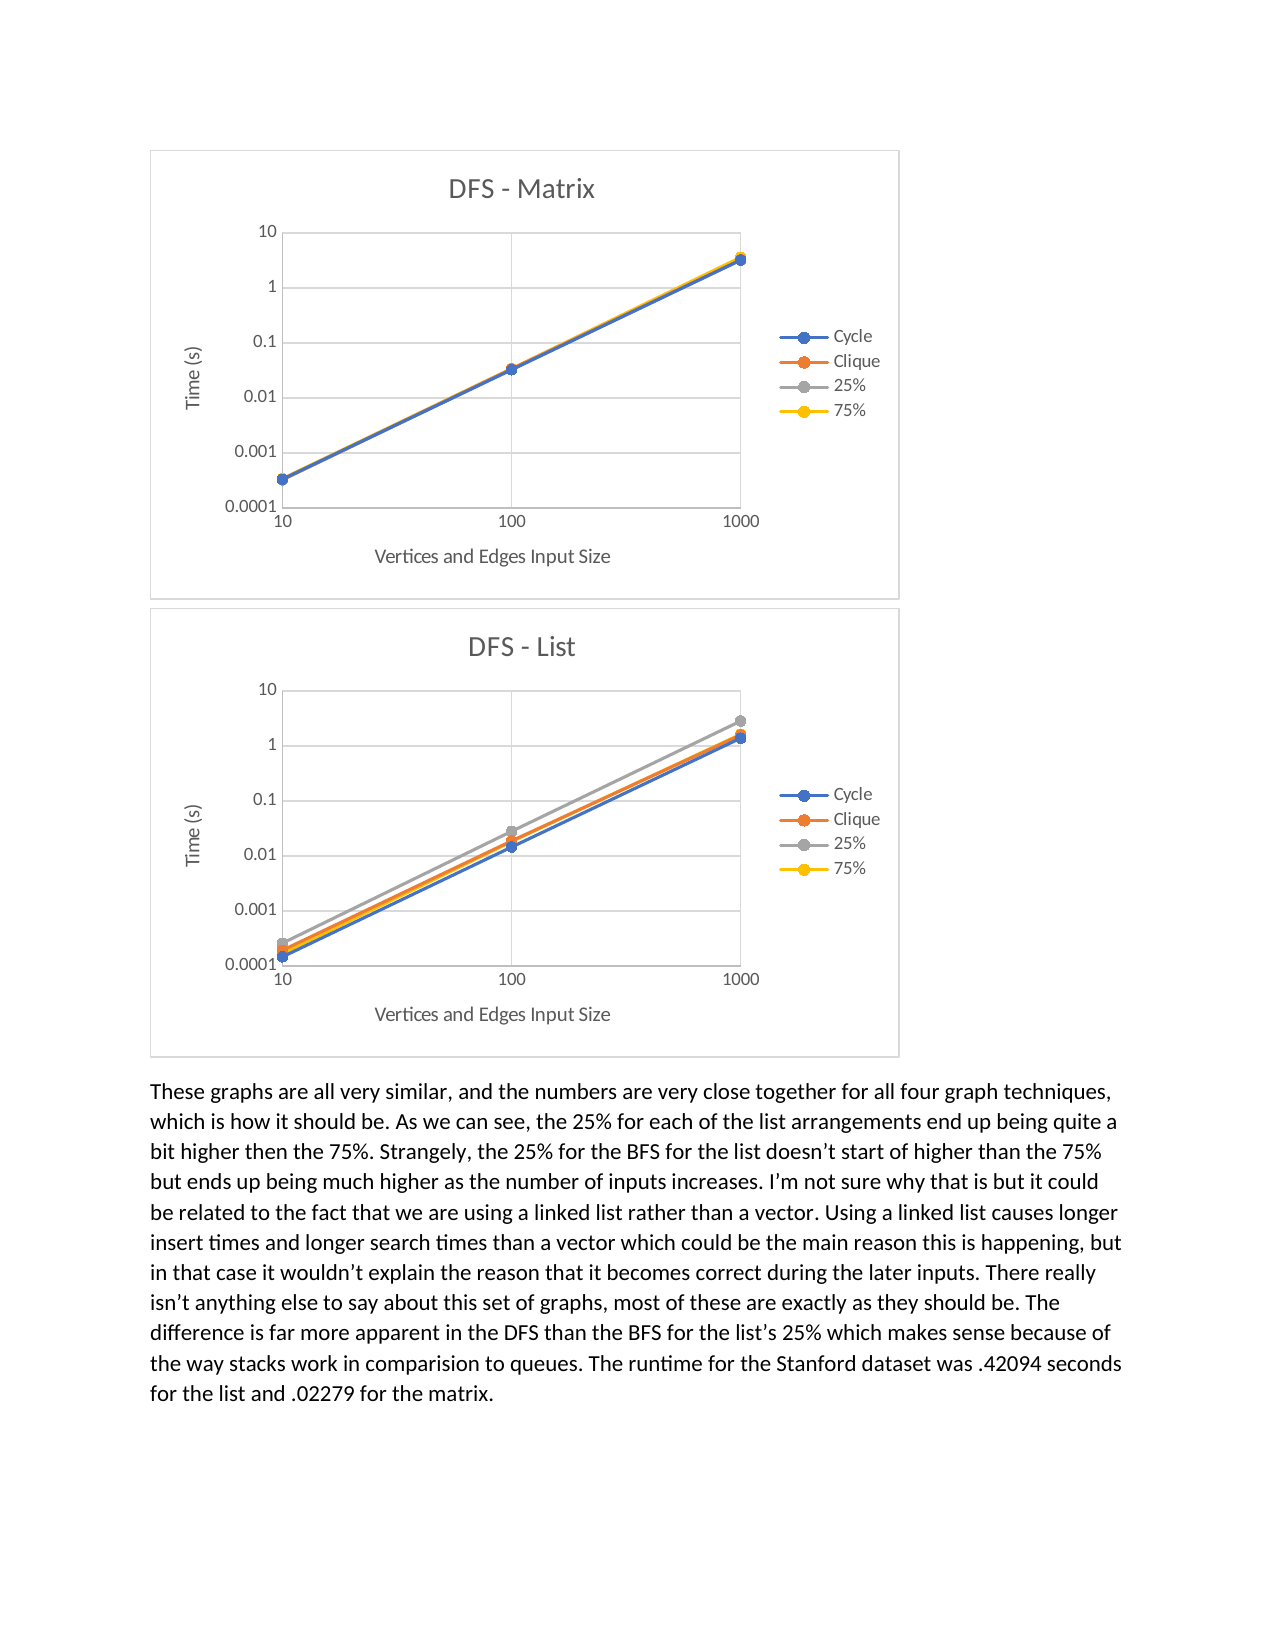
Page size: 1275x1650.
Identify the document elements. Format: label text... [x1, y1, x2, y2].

text These graphs are all very similar, and the numbers are very close together for all four graph techniques, which is how it should be. As we can see, the 25% for each of the list arrangements end up being quite a bit higher then the 75%. Strangely, the 25% for the BFS for the list doesn’t start of higher than the 75% but ends up being much higher as the number of inputs increases. I’m not sure why that is but it could be related to the fact that we are using a linked list rather than a vector. Using a linked list causes longer insert times and longer search times than a vector which could be the main reason this is happening, but in that case it wouldn’t explain the reason that it becomes correct during the later inputs. There really isn’t anything else to say about this set of graphs, most of these are exactly as they should be. The difference is far more apparent in the DFS than the BFS for the list’s 25% which makes sense because of the way stacks work in comparision to queues. The runtime for the Stanford dataset was .42094 seconds for the list and .02279 for the matrix. [150, 1077, 1125, 1407]
text Experimental Results: [150, 150, 1125, 1058]
